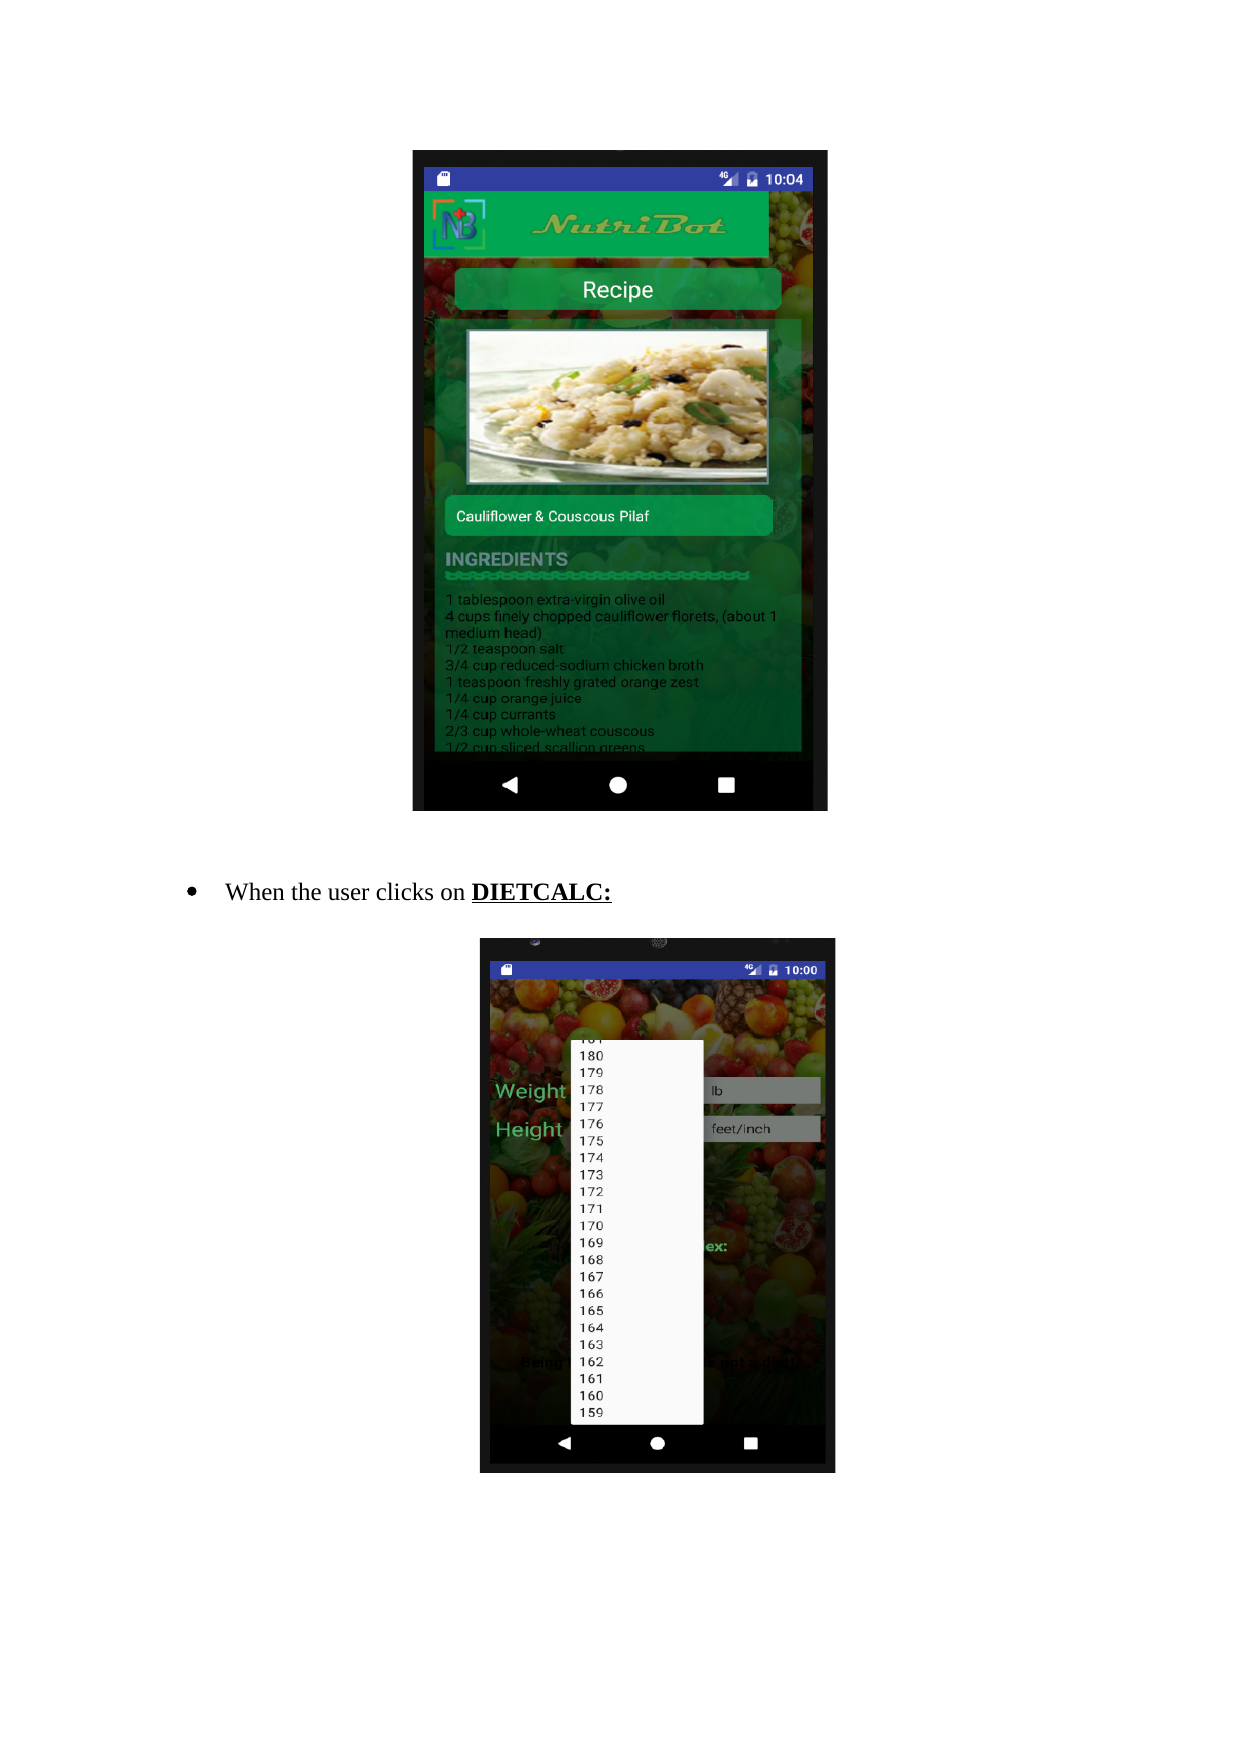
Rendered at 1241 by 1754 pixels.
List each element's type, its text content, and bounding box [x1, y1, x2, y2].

picture [479, 938, 836, 1473]
list When the user clicks on DIETCALC: [187, 877, 1090, 905]
picture [412, 150, 828, 811]
